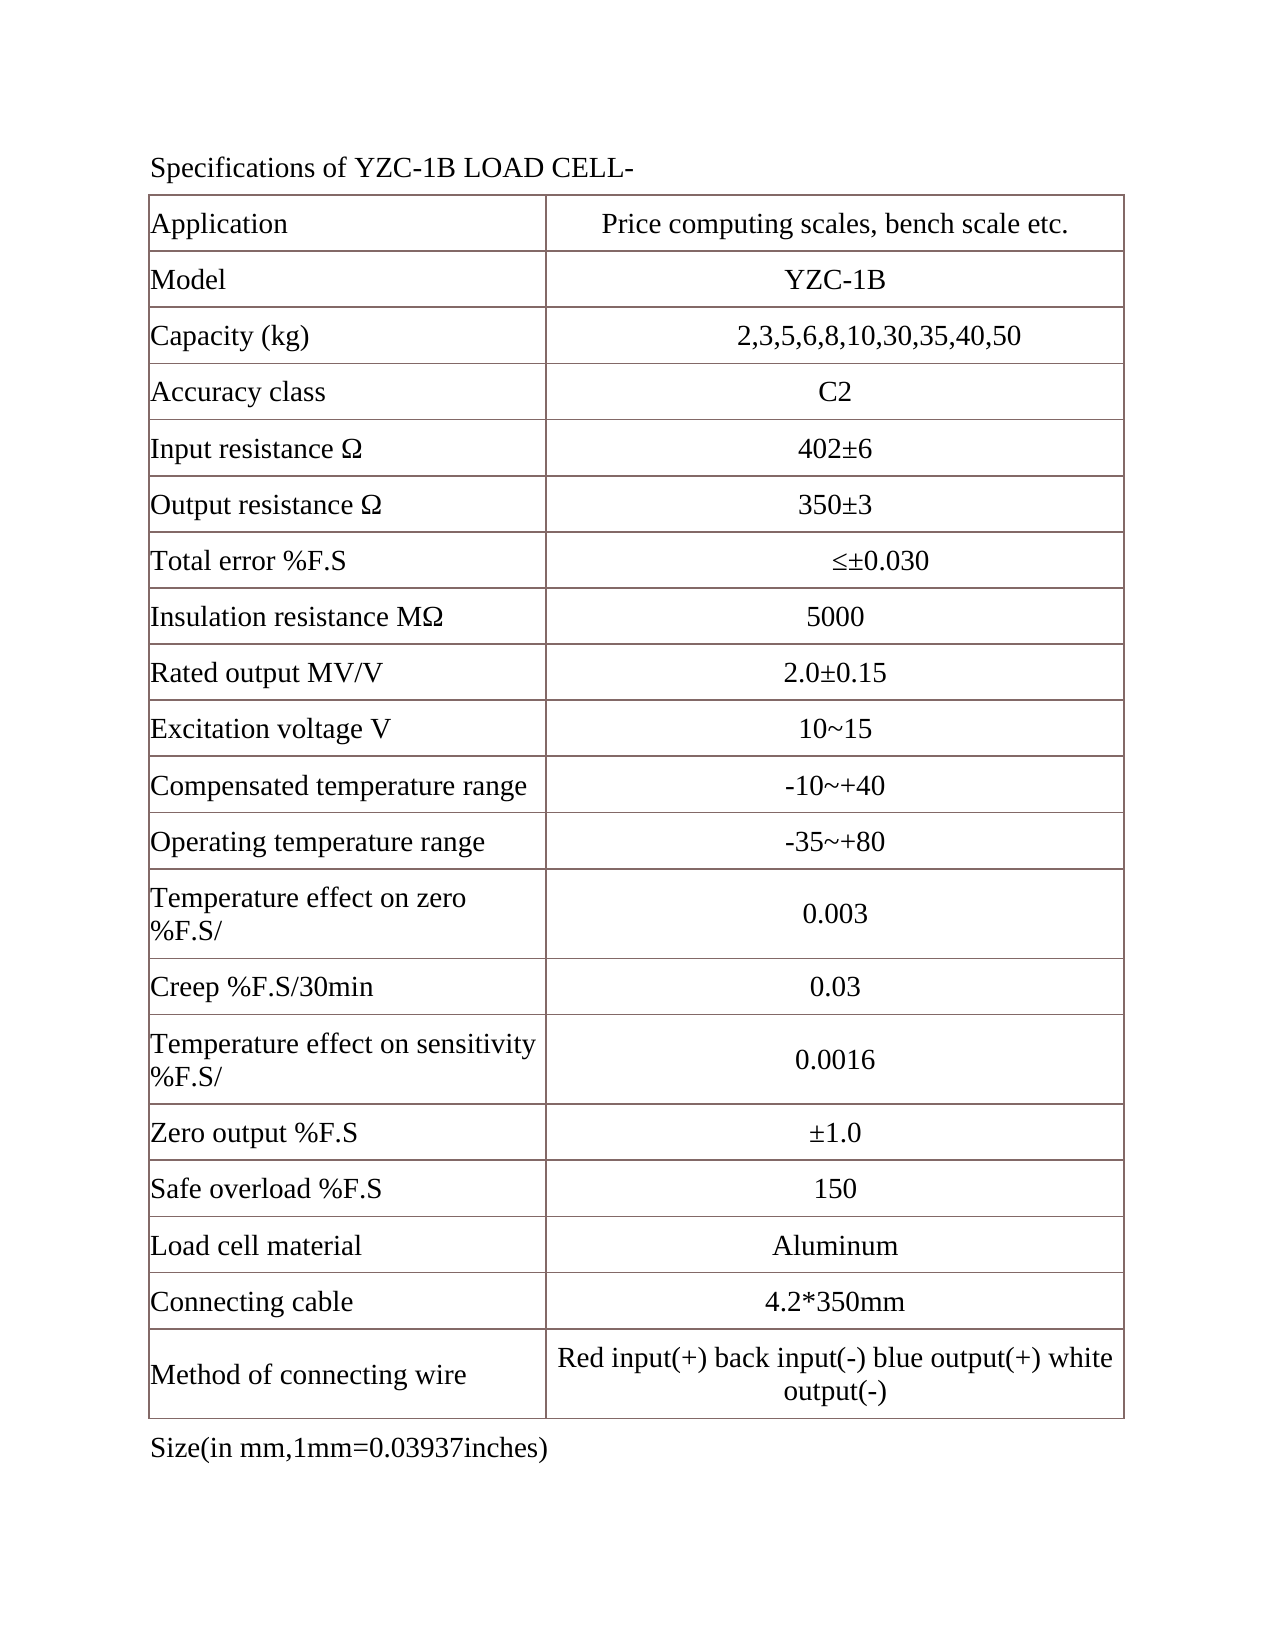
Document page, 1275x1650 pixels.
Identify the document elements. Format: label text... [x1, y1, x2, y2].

table_cell 10~15 [547, 701, 1123, 755]
table_cell 150 [547, 1161, 1123, 1216]
table_cell 350±3 [547, 477, 1123, 531]
table_cell Aluminum [547, 1217, 1123, 1272]
table_cell Temperature effect on sensitivity %F.S/ [150, 1015, 545, 1103]
table_cell ±1.0 [547, 1105, 1123, 1159]
table_cell Creep %F.S/30min [150, 959, 545, 1013]
table_header Application [150, 196, 545, 250]
table_cell Method of connecting wire [150, 1330, 545, 1417]
text Size(in mm,1mm=0.03937inches) [150, 1430, 1125, 1463]
table_cell Load cell material [150, 1217, 545, 1272]
table_cell Output resistance Ω [150, 477, 545, 531]
table_cell 4.2*350mm [547, 1273, 1123, 1328]
table_cell Total error %F.S [150, 533, 545, 587]
table_cell Zero output %F.S [150, 1105, 545, 1159]
table_cell Rated output MV/V [150, 645, 545, 699]
table_cell Safe overload %F.S [150, 1161, 545, 1216]
table_cell 2,3,5,6,8,10,30,35,40,50 [547, 308, 1123, 362]
table_cell Input resistance Ω [150, 420, 545, 475]
table_cell Compensated temperature range [150, 757, 545, 812]
table_cell -35~+80 [547, 813, 1123, 868]
table_cell Connecting cable [150, 1273, 545, 1328]
text Specifications of YZC-1B LOAD CELL- [150, 150, 1125, 183]
table_cell Model [150, 252, 545, 306]
table_cell Temperature effect on zero %F.S/ [150, 870, 545, 957]
table_cell Insulation resistance MΩ [150, 589, 545, 643]
table_cell Accuracy class [150, 364, 545, 418]
table_cell Red input(+) back input(-) blue output(+) white output(-) [547, 1330, 1123, 1417]
table_cell 0.03 [547, 959, 1123, 1013]
table_cell YZC-1B [547, 252, 1123, 306]
table_cell 0.003 [547, 870, 1123, 957]
table_cell -10~+40 [547, 757, 1123, 812]
table_cell C2 [547, 364, 1123, 418]
table_cell 2.0±0.15 [547, 645, 1123, 699]
table_cell 0.0016 [547, 1015, 1123, 1103]
table_cell 402±6 [547, 420, 1123, 475]
table_cell Excitation voltage V [150, 701, 545, 755]
table_header Price computing scales, bench scale etc. [547, 196, 1123, 250]
table_cell 5000 [547, 589, 1123, 643]
table_cell Capacity (kg) [150, 308, 545, 362]
table_cell Operating temperature range [150, 813, 545, 868]
table_cell ≤±0.030 [547, 533, 1123, 587]
